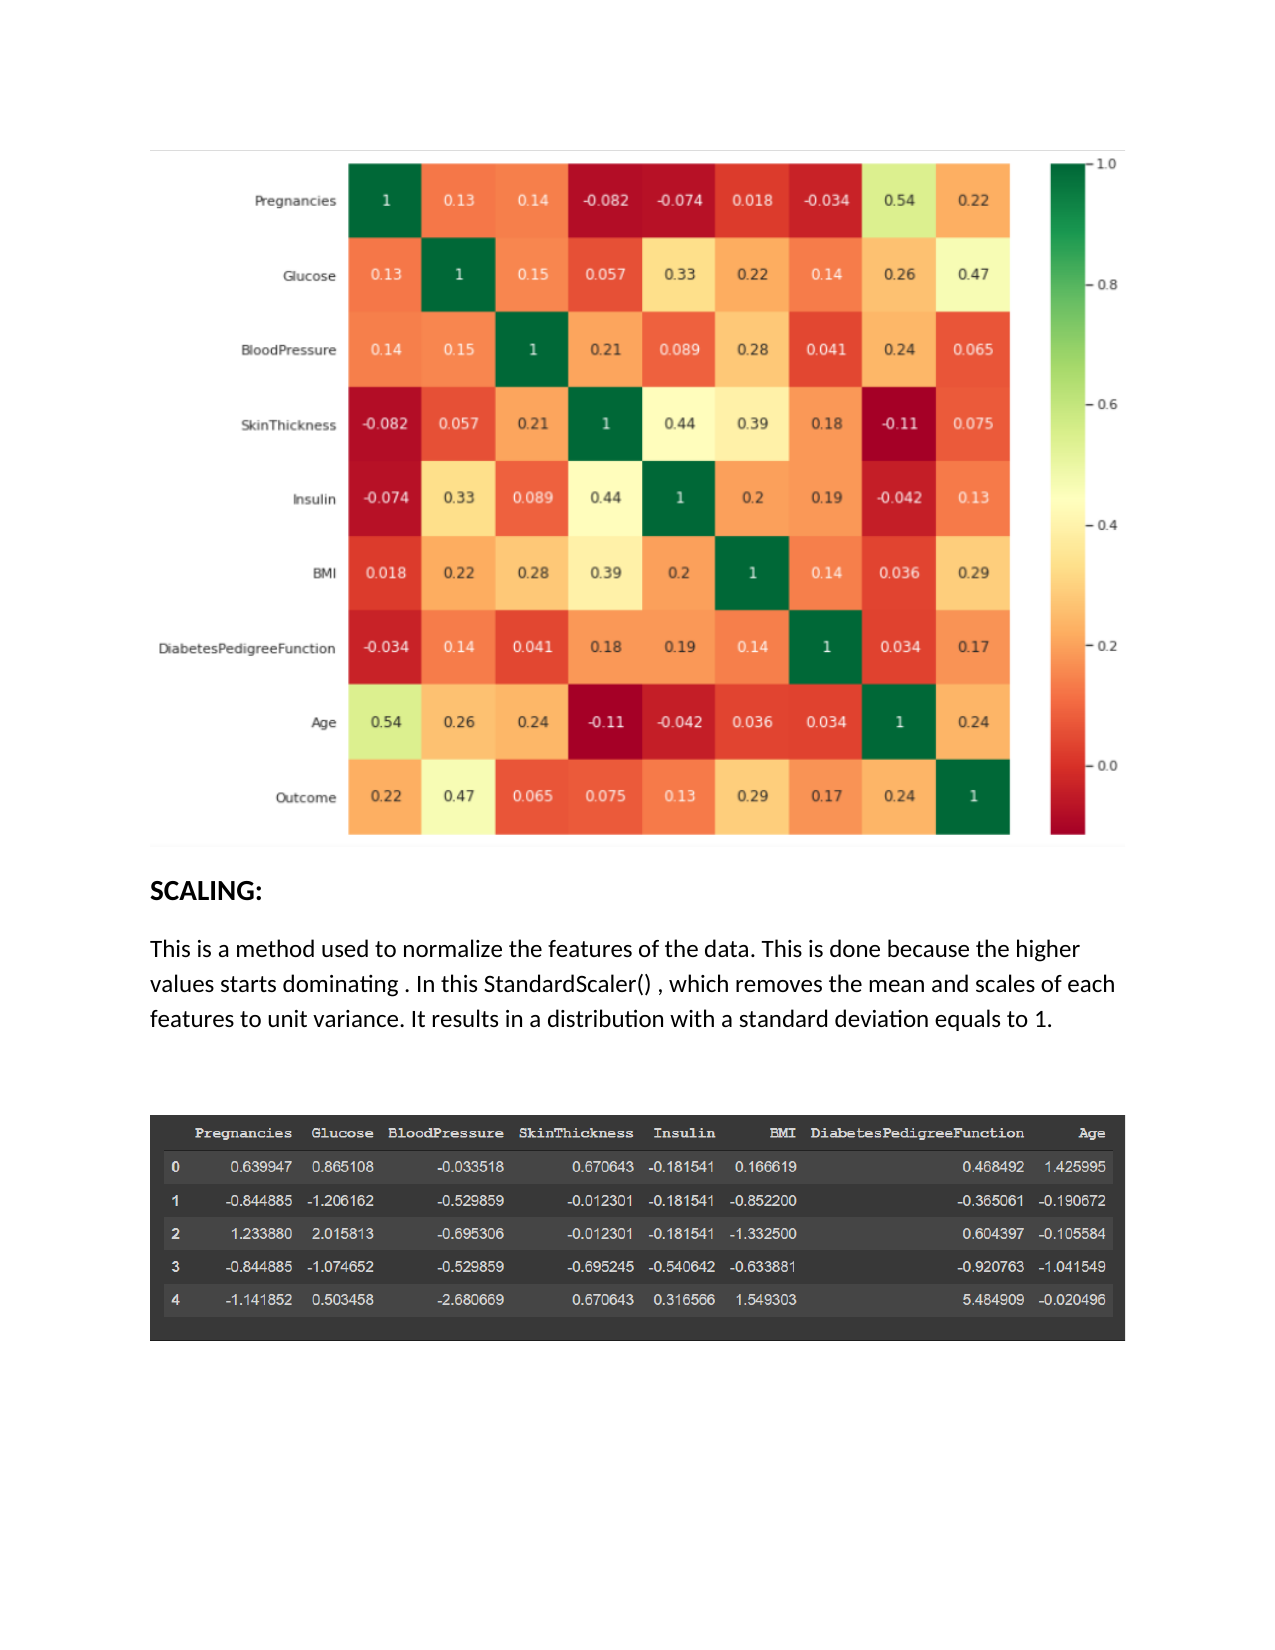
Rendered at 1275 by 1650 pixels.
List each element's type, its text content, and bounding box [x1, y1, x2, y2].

text SCALING: [150, 872, 1125, 907]
text This is a method used to normalize the features of the data. This is done because the higher values starts dominating . In this StandardScaler() , which removes the mean and scales of each features to unit variance. It results in a distribution with a standard deviation equals to 1. [150, 934, 1125, 1034]
picture [150, 1115, 1125, 1341]
picture [150, 150, 1125, 847]
